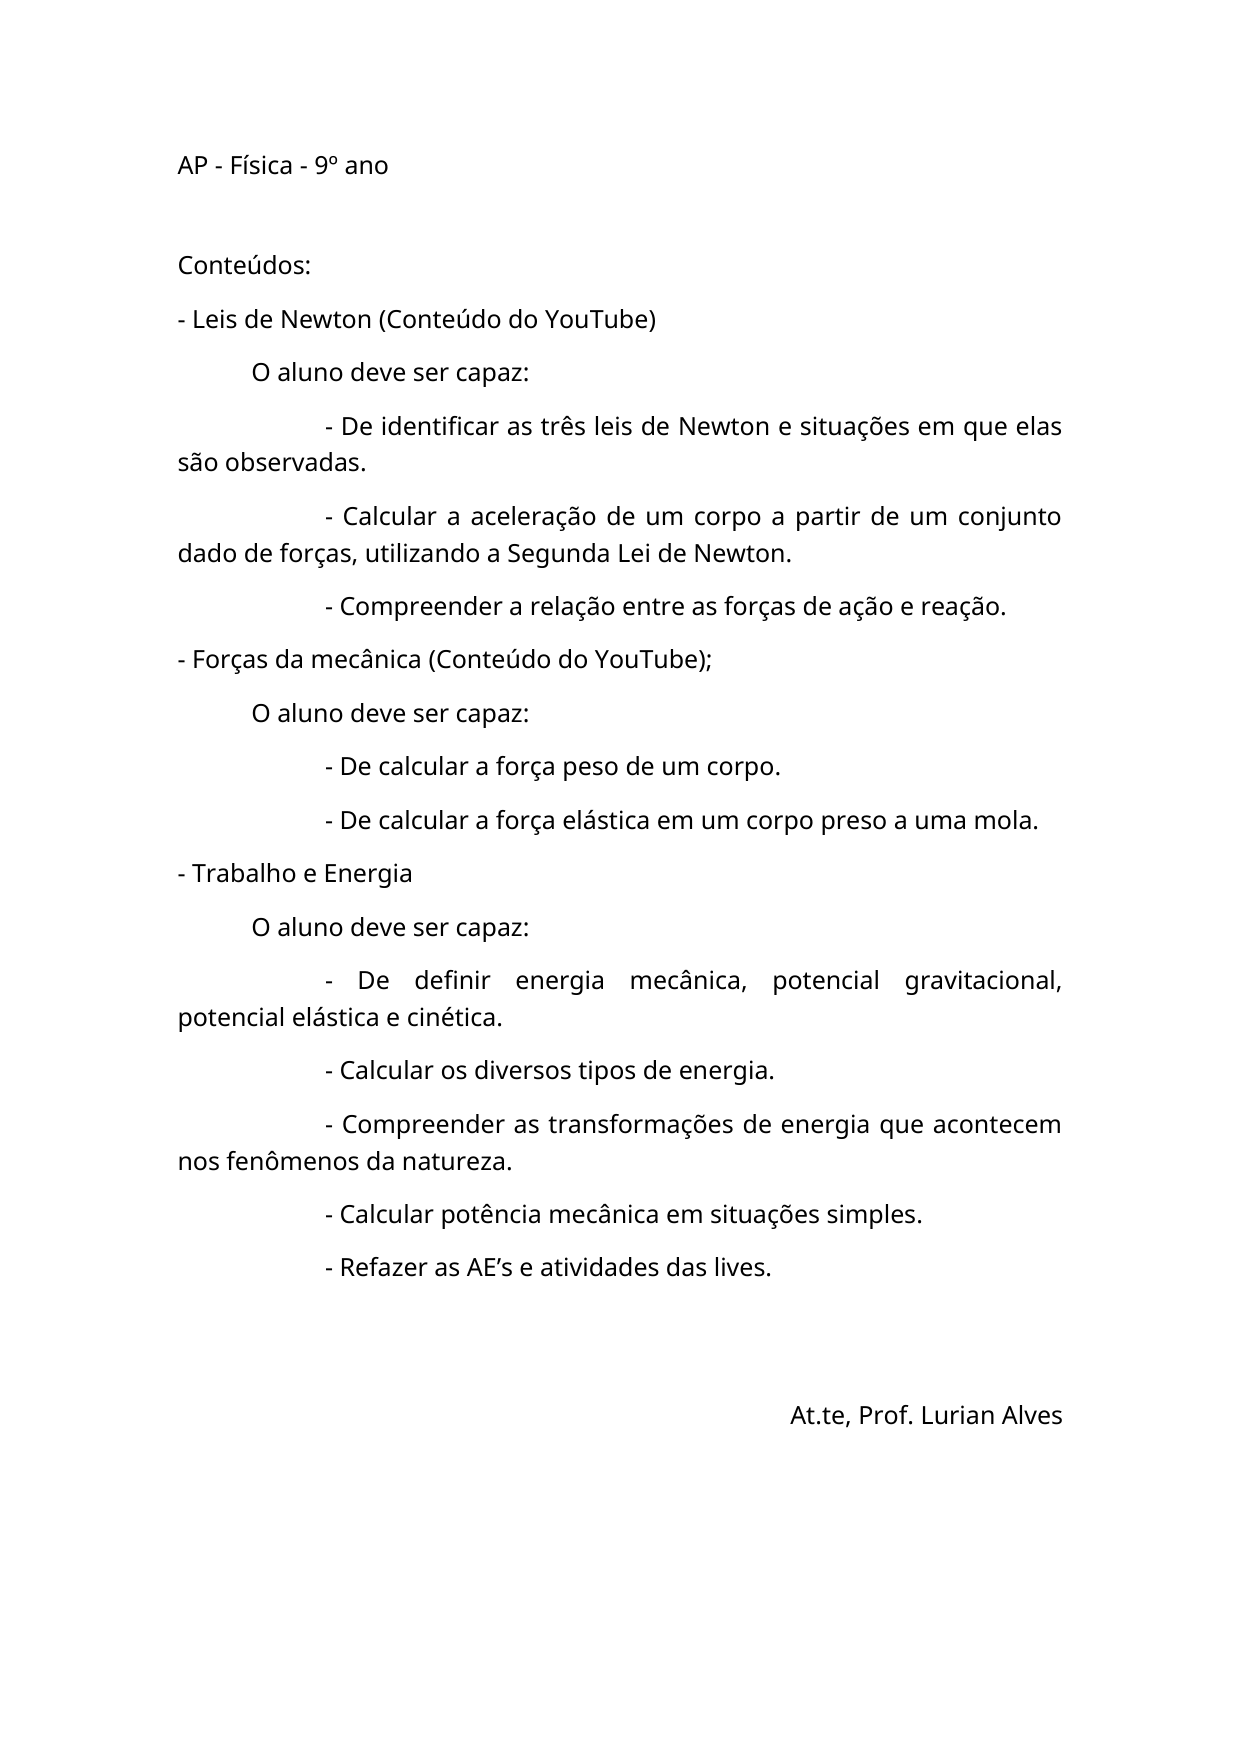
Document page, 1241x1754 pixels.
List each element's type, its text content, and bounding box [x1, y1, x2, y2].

text - Trabalho e Energia [177, 856, 1063, 890]
text - Compreender a relação entre as forças de ação e reação. [177, 589, 1063, 623]
text AP - Física - 9º ano [177, 148, 1063, 182]
text - Calcular a aceleração de um corpo a partir de um conjunto dado de forças, utilizando a Segunda Lei de Newton. [177, 498, 1063, 569]
text - De definir energia mecânica, potencial gravitacional, potencial elástica e cinética. [177, 963, 1063, 1033]
text - Leis de Newton (Conteúdo do YouTube) [177, 301, 1063, 335]
text - Compreender as transformações de energia que acontecem nos fenômenos da natureza. [177, 1106, 1063, 1177]
text - Calcular potência mecânica em situações simples. [177, 1197, 1063, 1231]
text O aluno deve ser capaz: [177, 696, 1063, 729]
text - De calcular a força peso de um corpo. [177, 749, 1063, 783]
text O aluno deve ser capaz: [177, 355, 1063, 389]
text O aluno deve ser capaz: [177, 909, 1063, 943]
text - De identificar as três leis de Newton e situações em que elas são observadas. [177, 408, 1063, 479]
text - De calcular a força elástica em um corpo preso a uma mola. [177, 802, 1063, 836]
text At.te, Prof. Lurian Alves [177, 1398, 1063, 1432]
text Conteúdos: [177, 248, 1063, 282]
text - Forças da mecânica (Conteúdo do YouTube); [177, 642, 1063, 676]
text - Refazer as AE’s e atividades das lives. [177, 1250, 1063, 1284]
text - Calcular os diversos tipos de energia. [177, 1053, 1063, 1087]
